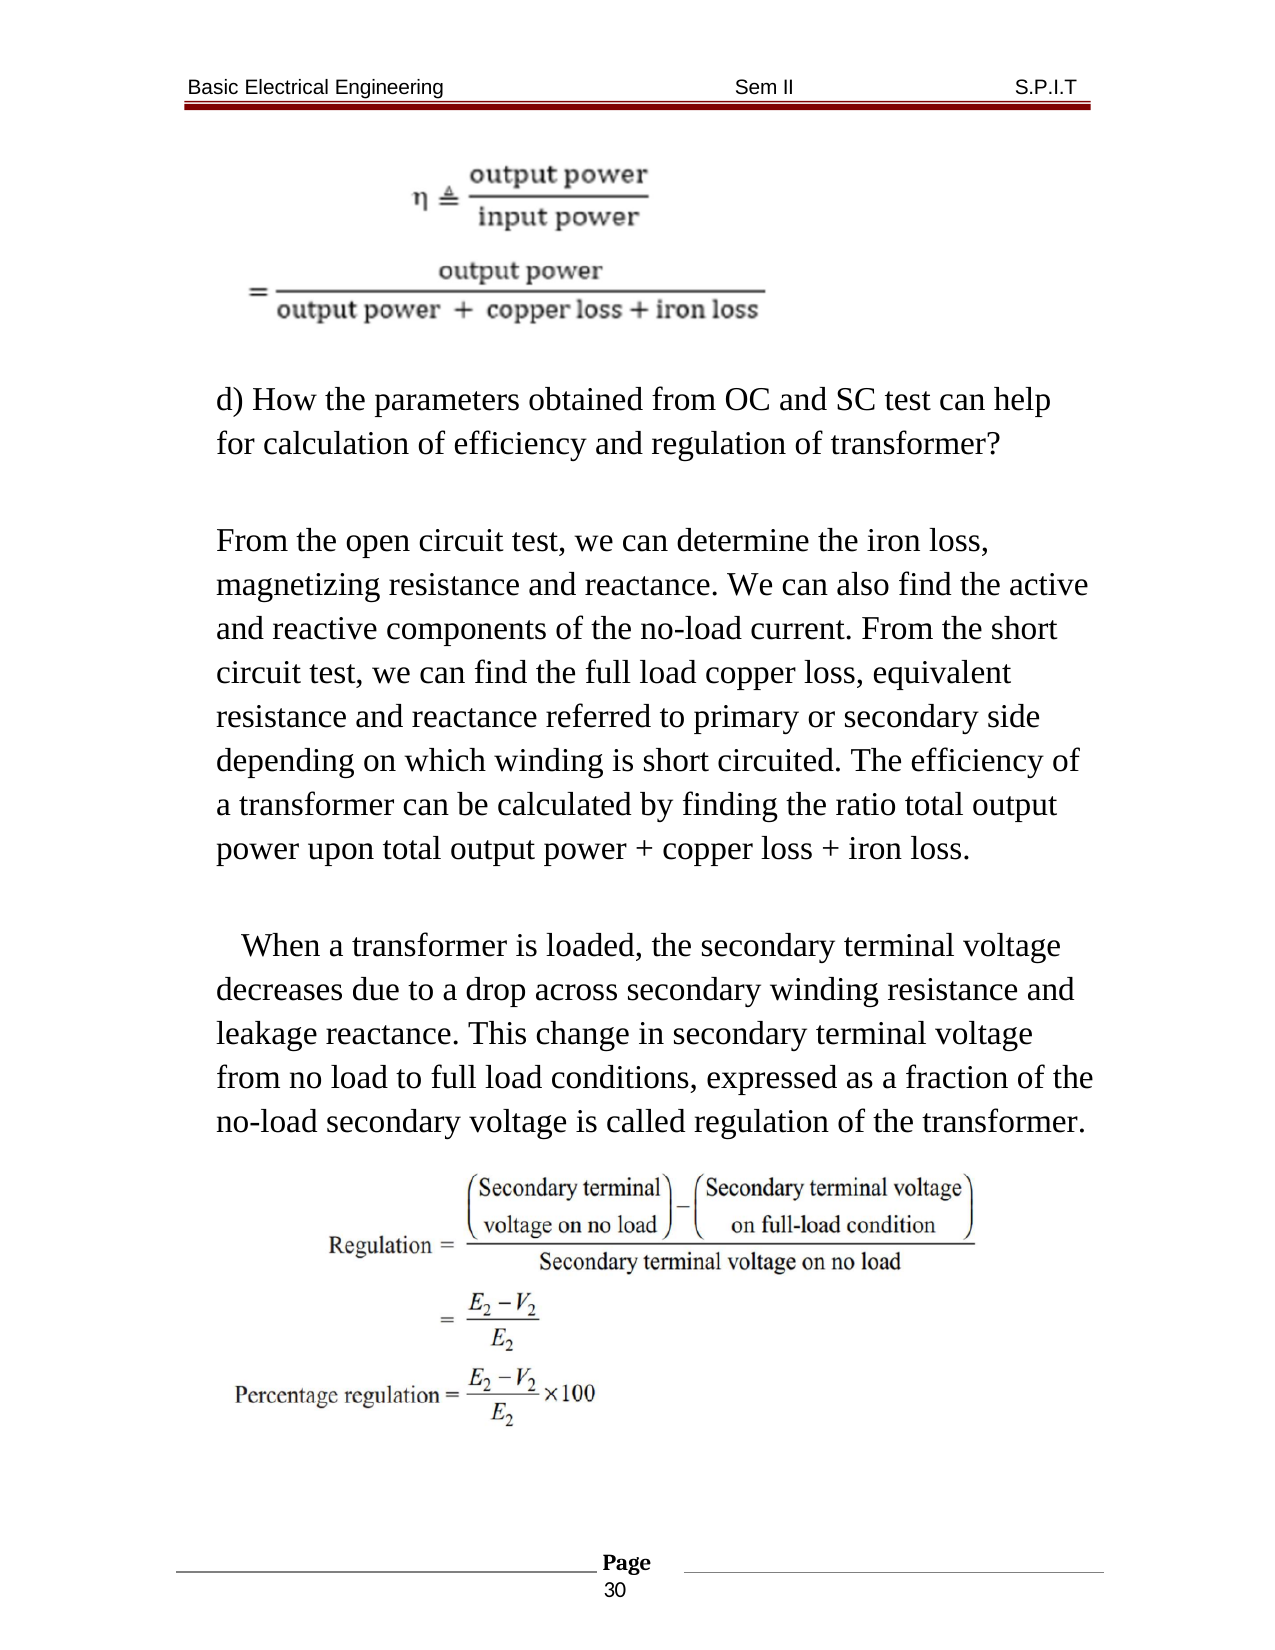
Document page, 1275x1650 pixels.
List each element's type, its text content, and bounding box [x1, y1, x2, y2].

text d) How the parameters obtained from OC and SC test can help for calculation of efficiency and regulation of transformer? [216, 379, 1098, 462]
picture [164, 139, 943, 376]
text When a transformer is loaded, the secondary terminal voltage decreases due to a drop across secondary winding resistance and leakage reactance. This change in secondary terminal voltage from no load to full load conditions, expressed as a fraction of the no-load secondary voltage is called regulation of the transformer. [216, 925, 1098, 1140]
text From the open circuit test, we can determine the iron loss, magnetizing resistance and reactance. We can also find the active and reactive components of the no-load current. From the short circuit test, we can find the full load copper loss, equivalent resistance and reactance referred to primary or secondary side depending on which winding is short circuited. The efficiency of a transformer can be calculated by finding the ratio total output power upon total output power + copper loss + iron loss. [216, 520, 1098, 867]
picture [215, 1150, 1009, 1435]
